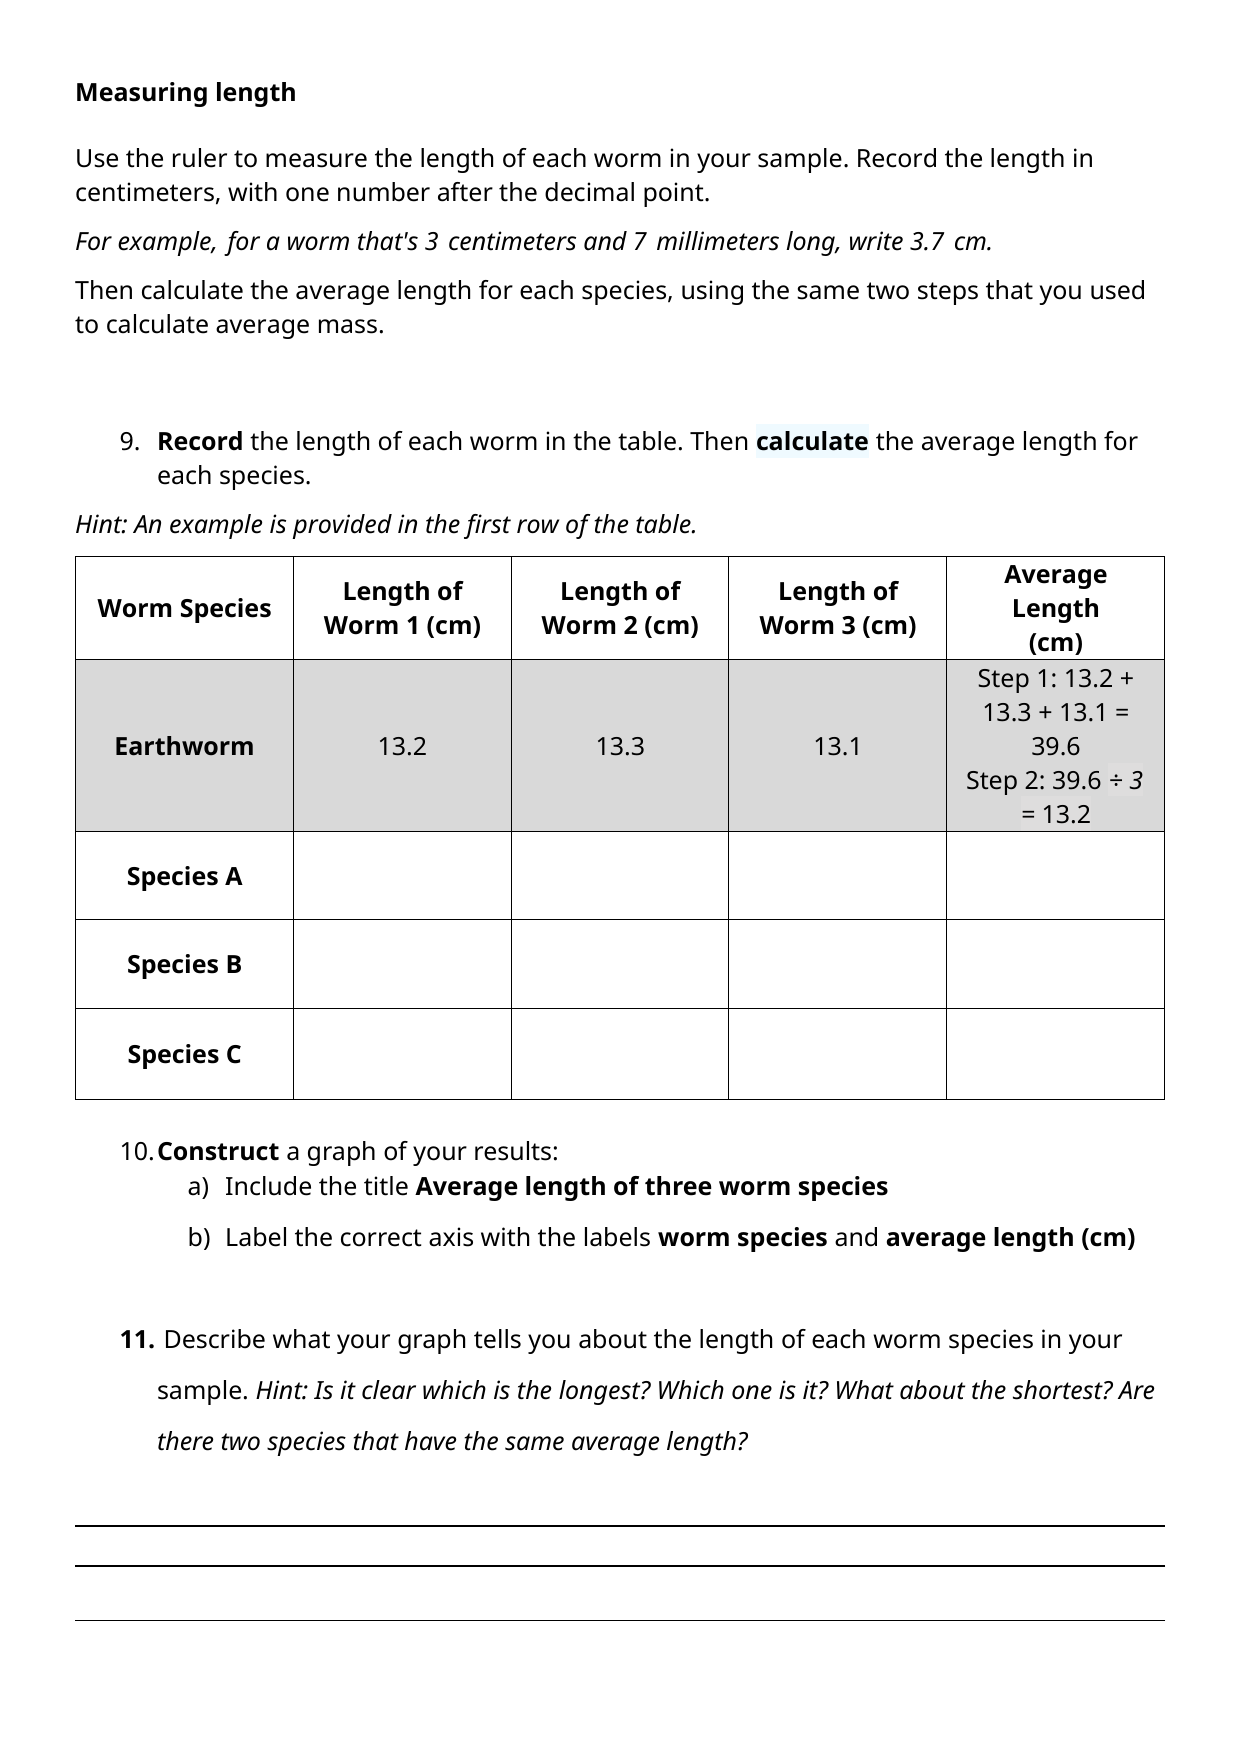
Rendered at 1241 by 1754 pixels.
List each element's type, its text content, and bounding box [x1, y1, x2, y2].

table_cell [729, 1009, 946, 1099]
table_cell [512, 832, 728, 919]
table_cell Earthworm [76, 660, 293, 831]
table_header Length of Worm 1 (cm) [294, 557, 511, 659]
table_cell [729, 832, 946, 919]
table_header Length of Worm 2 (cm) [512, 557, 728, 659]
table_cell 13.1 [729, 660, 946, 831]
table_cell [947, 832, 1164, 919]
text For example, for a worm that's 3 centimeters and 7 millimeters long, write 3.7 cm. [75, 223, 1165, 257]
list Construct a graph of your results: [119, 1134, 1165, 1168]
table_cell 13.3 [512, 660, 728, 831]
text Hint: An example is provided in the first row of the table. [75, 507, 1165, 541]
table_header Worm Species [76, 557, 293, 659]
list Describe what your graph tells you about the length of each worm species in your sample. Hint: Is it clear which is the longest? Which one is it? What about the shortest? Are there two species that have the same average length? [119, 1321, 1165, 1457]
list Record the length of each worm in the table. Then calculate the average length for each species. [119, 424, 1165, 492]
list Label the correct axis with the labels worm species and average length (cm) [187, 1219, 1165, 1253]
table_cell Species C [76, 1009, 293, 1099]
table_cell [294, 920, 511, 1008]
table_cell [512, 920, 728, 1008]
list Include the title Average length of three worm species [187, 1168, 1165, 1202]
table_cell [294, 1009, 511, 1099]
text Use the ruler to measure the length of each worm in your sample. Record the length in centimeters, with one number after the decimal point. [75, 140, 1165, 208]
table_cell [294, 832, 511, 919]
text Then calculate the average length for each species, using the same two steps that you used to calculate average mass. [75, 272, 1165, 341]
table_header Average Length (cm) [947, 557, 1164, 659]
table_cell [729, 920, 946, 1008]
table_cell [947, 1009, 1164, 1099]
table_cell Step 1: 13.2 + 13.3 + 13.1 = 39.6 Step 2: 39.6 ÷ 3 = 13.2 [947, 660, 1164, 831]
table_header Length of Worm 3 (cm) [729, 557, 946, 659]
table_cell [512, 1009, 728, 1099]
table_cell 13.2 [294, 660, 511, 831]
table_cell [947, 920, 1164, 1008]
subtitle Measuring length [75, 75, 1165, 109]
table_cell Species B [76, 920, 293, 1008]
table_cell Species A [76, 832, 293, 919]
